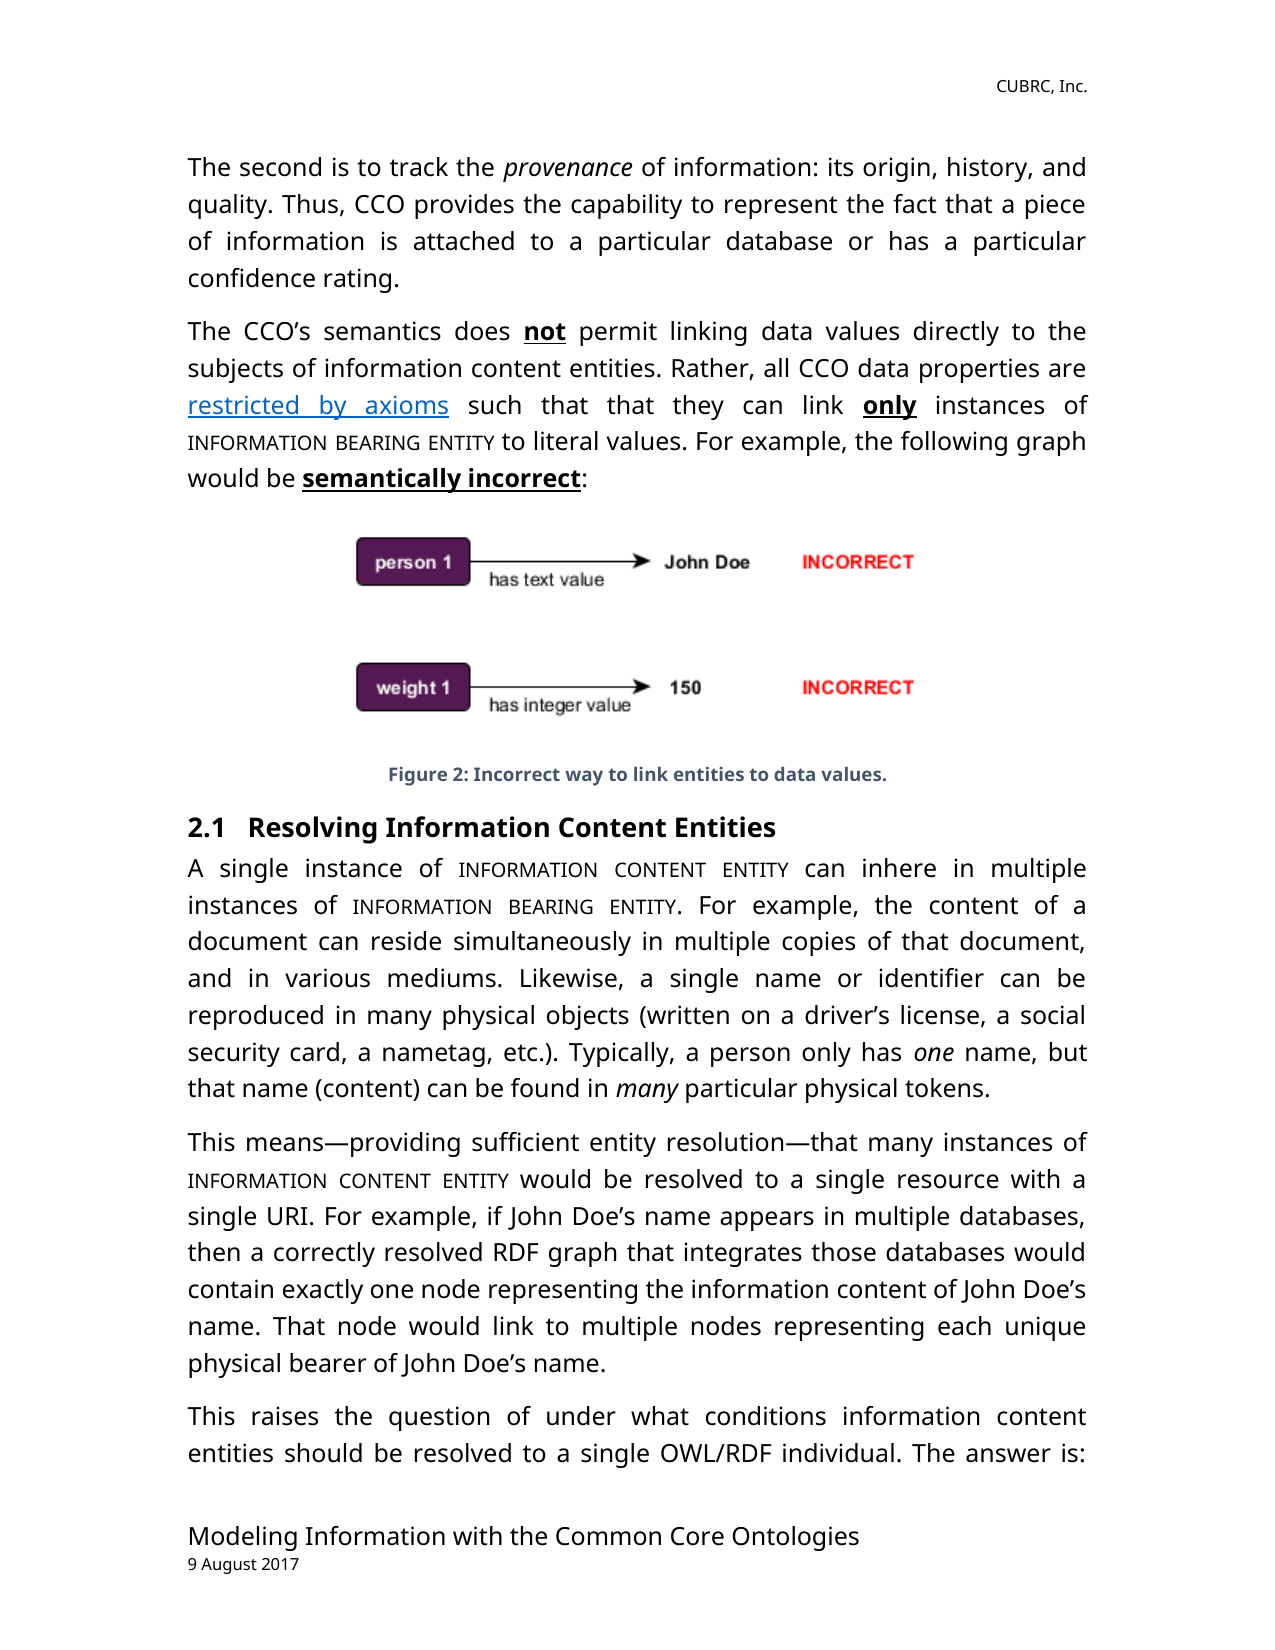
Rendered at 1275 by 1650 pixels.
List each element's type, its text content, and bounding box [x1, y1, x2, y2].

text The CCO’s semantics does not permit linking data values directly to the subjects of information content entities. Rather, all CCO data properties are restricted by axioms such that that they can link only instances of information bearing entity to literal values. For example, the following graph would be semantically incorrect: [187, 314, 1087, 495]
picture [333, 514, 942, 743]
text This means—providing sufficient entity resolution—that many instances of information content entity would be resolved to a single resource with a single URI. For example, if John Doe’s name appears in multiple databases, then a correctly resolved RDF graph that integrates those databases would contain exactly one node representing the information content of John Doe’s name. That node would link to multiple nodes representing each unique physical bearer of John Doe’s name. [187, 1124, 1087, 1379]
text Figure 2: Incorrect way to link entities to data values. [187, 762, 1087, 787]
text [187, 150, 1087, 294]
subtitle Resolving Information Content Entities [187, 808, 1087, 845]
text A single instance of information content entity can inhere in multiple instances of information bearing entity. For example, the content of a document can reside simultaneously in multiple copies of that document, and in various mediums. Likewise, a single name or identifier can be reproduced in many physical objects (written on a driver’s license, a social security card, a nametag, etc.). Typically, a person only has one name, but that name (content) can be found in many particular physical tokens. [187, 851, 1087, 1105]
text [187, 1399, 1087, 1469]
